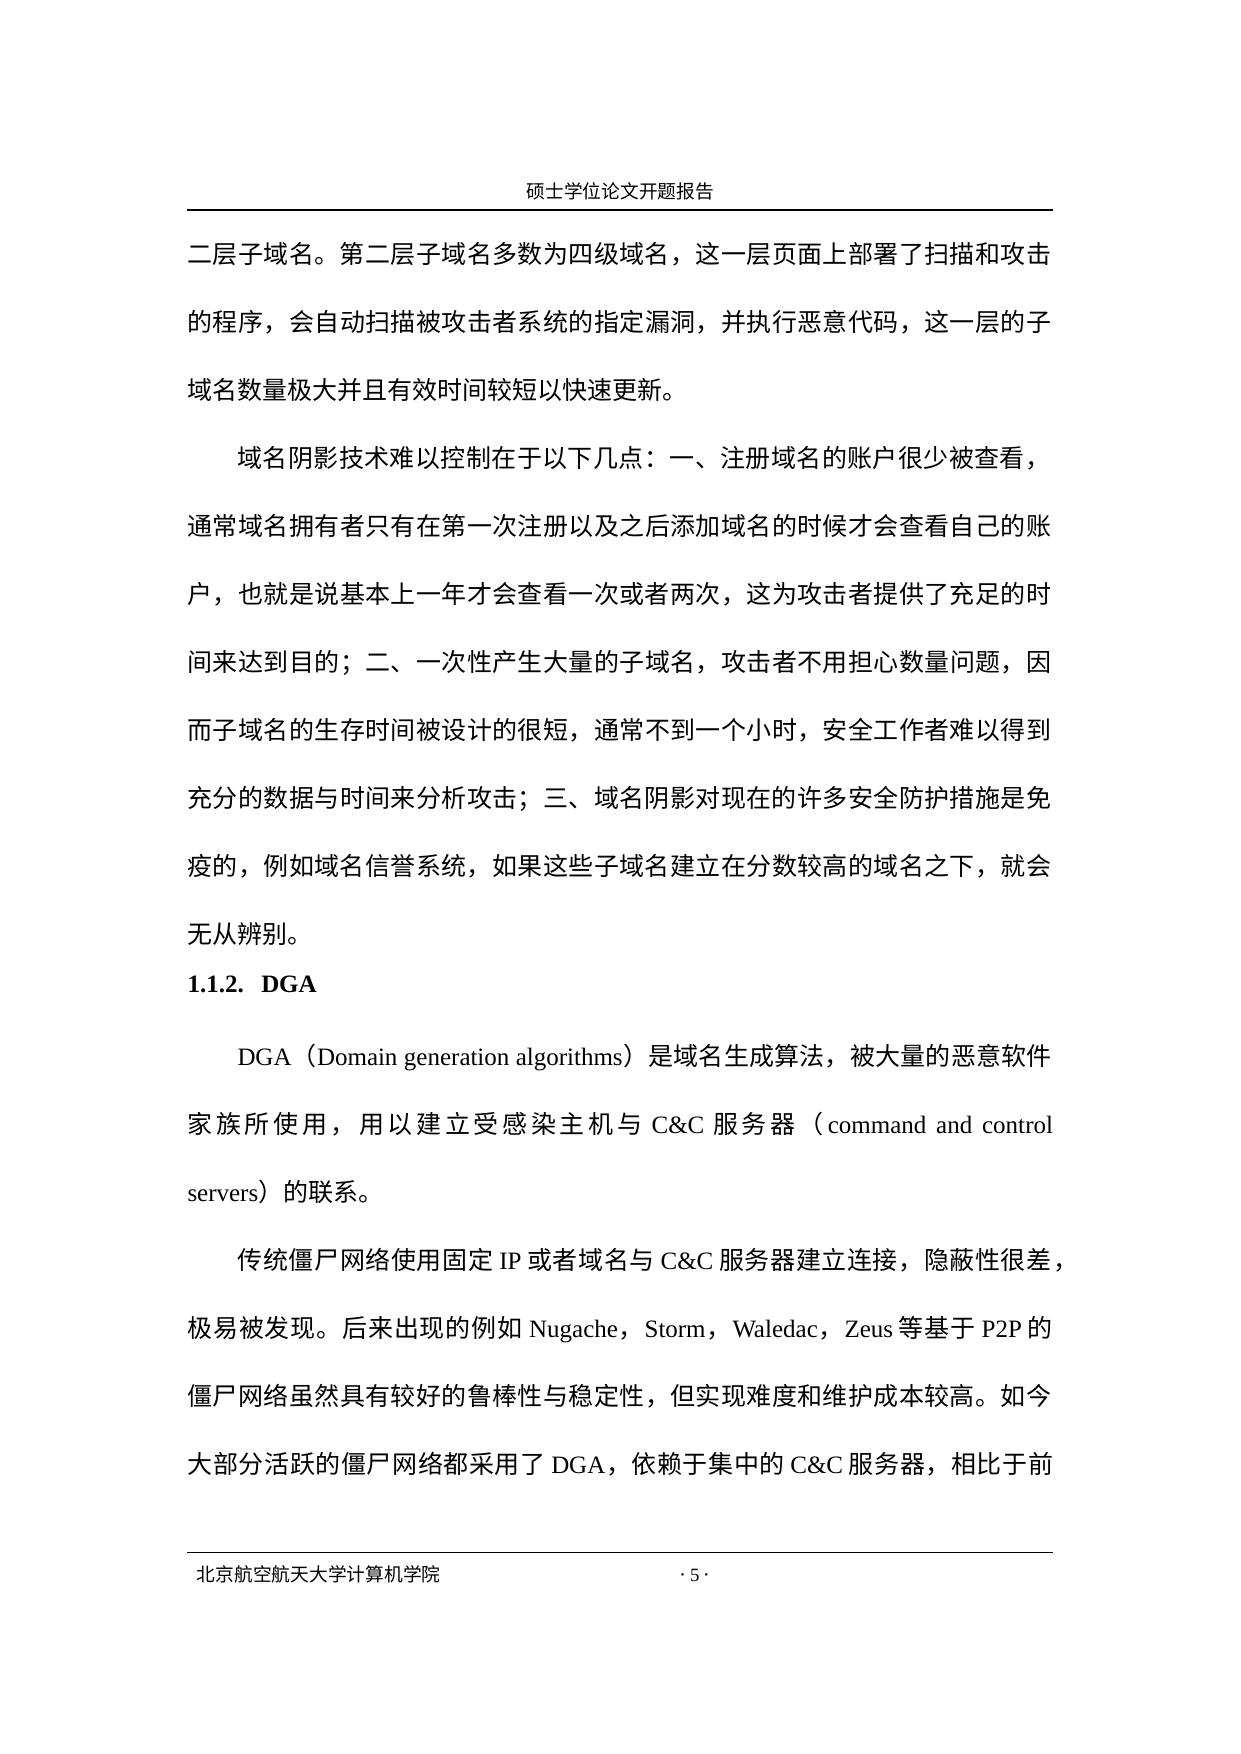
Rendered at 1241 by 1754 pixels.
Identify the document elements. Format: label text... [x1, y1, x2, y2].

text DGA（Domain generation algorithms）是域名生成算法，被大量的恶意软件家族所使用，用以建立受感染主机与C&C服务器（command and control servers）的联系。 [187, 1021, 1053, 1224]
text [187, 1224, 1053, 1496]
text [187, 219, 1053, 423]
subtitle DGA [187, 966, 1053, 1000]
text 域名阴影技术难以控制在于以下几点：一、注册域名的账户很少被查看，通常域名拥有者只有在第一次注册以及之后添加域名的时候才会查看自己的账户，也就是说基本上一年才会查看一次或者两次，这为攻击者提供了充足的时间来达到目的；二、一次性产生大量的子域名，攻击者不用担心数量问题，因而子域名的生存时间被设计的很短，通常不到一个小时，安全工作者难以得到充分的数据与时间来分析攻击；三、域名阴影对现在的许多安全防护措施是免疫的，例如域名信誉系统，如果这些子域名建立在分数较高的域名之下，就会无从辨别。 [187, 423, 1053, 966]
